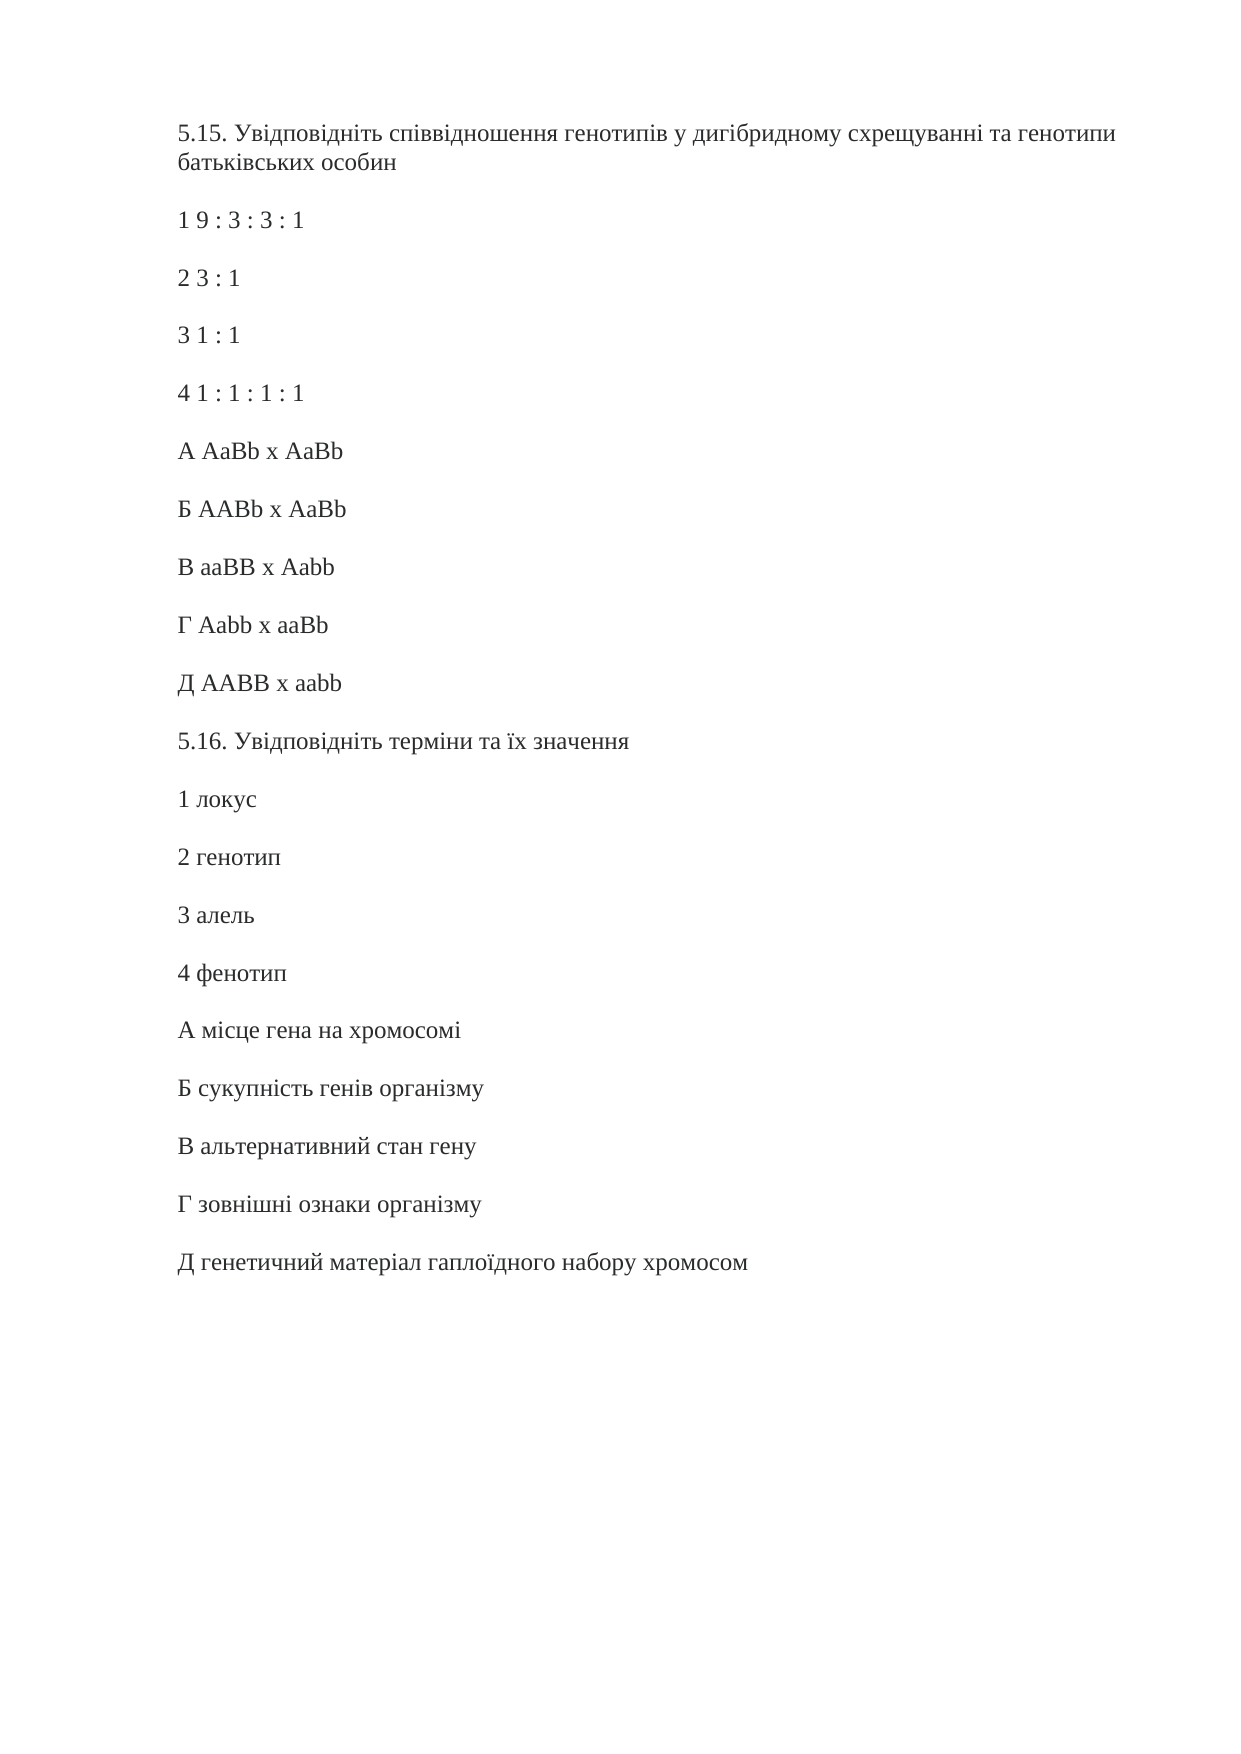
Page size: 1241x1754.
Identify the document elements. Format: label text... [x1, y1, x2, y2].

text 4 1 : 1 : 1 : 1 [177, 378, 1152, 407]
text А АаВb х АаВb [177, 436, 1152, 465]
text 3 алель [177, 900, 1152, 928]
text 5.16. Увідповідніть терміни та їх значення [177, 726, 1152, 755]
text Г зовнішні ознаки організму [177, 1189, 1152, 1218]
text В альтернативний стан гену [177, 1131, 1152, 1160]
text Д генетичний матеріал гаплоїдного набору хромосом [177, 1247, 1152, 1276]
text 3 1 : 1 [177, 321, 1152, 349]
text Б ААВb х АаВb [177, 494, 1152, 523]
text 4 фенотип [177, 958, 1152, 986]
text 1 9 : 3 : 3 : 1 [177, 205, 1152, 233]
text 1 локус [177, 784, 1152, 813]
text А місце гена на хромосомі [177, 1016, 1152, 1044]
text Б сукупність генів організму [177, 1073, 1152, 1102]
text Д ААВВ х aabb [177, 668, 1152, 697]
text В ааВВ х Ааbb [177, 552, 1152, 581]
text 2 3 : 1 [177, 263, 1152, 291]
text Г Ааbb х ааВb [177, 610, 1152, 639]
text 2 генотип [177, 842, 1152, 871]
text 5.15. Увідповідніть співвідношення генотипів у дигібридному схрещуванні та генотипи батьківських особин [177, 118, 1152, 176]
